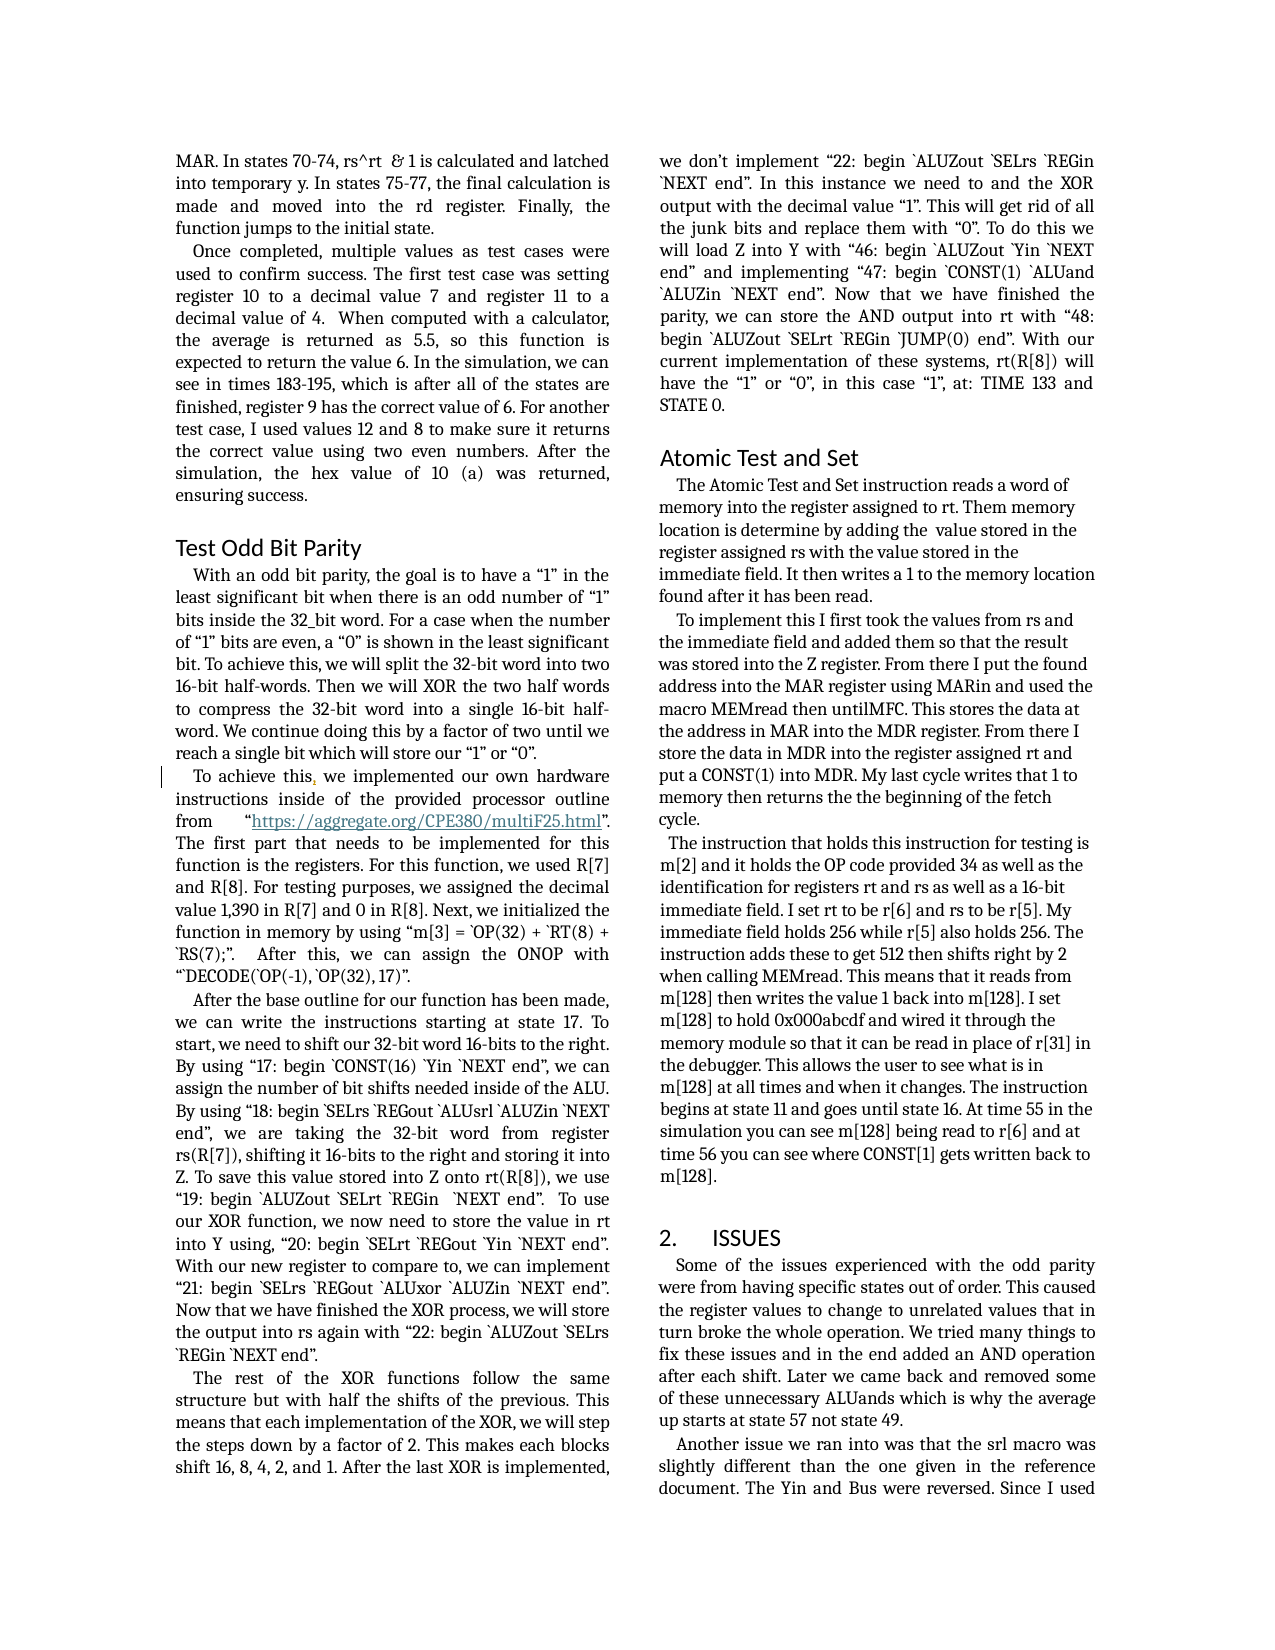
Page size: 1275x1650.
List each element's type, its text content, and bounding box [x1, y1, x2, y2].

text The rest of the XOR functions follow the same structure but with half the shifts of the previous. This means that each implementation of the XOR, we will step the steps down by a factor of 2. This makes each blocks shift 16, 8, 4, 2, and 1. After the last XOR is implemented, we don’t implement “22: begin `ALUZout `SELrs `REGin `NEXT end”. In this instance we need to and the XOR output with the decimal value “1”. This will get rid of all the junk bits and replace them with “0”. To do this we will load Z into Y with “46: begin `ALUZout `Yin `NEXT end” and implementing “47: begin `CONST(1) `ALUand `ALUZin `NEXT end”. Now that we have finished the parity, we can store the AND output into rt with “48: begin `ALUZout `SELrt `REGin `JUMP(0) end”. With our current implementation of these systems, rt(R[8]) will have the “1” or “0”, in this case “1”, at: TIME 133 and STATE 0. [660, 151, 1095, 416]
subtitle 2. ISSUES [658, 1222, 1095, 1252]
text After the base outline for our function has been made, we can write the instructions starting at state 17. To start, we need to shift our 32-bit word 16-bits to the right. By using “17: begin `CONST(16) `Yin `NEXT end”, we can assign the number of bit shifts needed inside of the ALU. By using “18: begin `SELrs `REGout `ALUsrl `ALUZin `NEXT end”, we are taking the 32-bit word from register rs(R[7]), shifting it 16-bits to the right and storing it into Z. To save this value stored into Z onto rt(R[8]), we use “19: begin `ALUZout `SELrt `REGin `NEXT end”. To use our XOR function, we now need to store the value in rt into Y using, “20: begin `SELrt `REGout `Yin `NEXT end”. With our new register to compare to, we can implement “21: begin `SELrs `REGout `ALUxor `ALUZin `NEXT end”. Now that we have finished the XOR process, we will store the output into rs again with “22: begin `ALUZout `SELrs `REGin `NEXT end”. [175, 989, 610, 1366]
text The Atomic Test and Set instruction reads a word of memory into the register assigned to rt. Them memory location is determine by adding the value stored in the register assigned rs with the value stored in the immediate field. It then writes a 1 to the memory location found after it has been read. [658, 475, 1097, 607]
text To achieve this we implemented our own hardware instructions inside of the provided processor outline from “https://aggregate.org/CPE380/multiF25.html”. The first part that needs to be implemented for this function is the registers. For this function, we used R[7] and R[8]. For testing purposes, we assigned the decimal value 1,390 in R[7] and 0 in R[8]. Next, we initialized the function in memory by using “m[3] = `OP(32) + `RT(8) + `RS(7);”. After this, we can assign the ONOP with “`DECODE(`OP(-1), `OP(32), 17)”. [175, 766, 610, 987]
text With an odd bit parity, the goal is to have a “1” in the least significant bit when there is an odd number of “1” bits inside the 32_bit word. For a case when the number of “1” bits are even, a “0” is shown in the least significant bit. To achieve this, we will split the 32-bit word into two 16-bit half-words. Then we will XOR the two half words to compress the 32-bit word into a single 16-bit half-word. We continue doing this by a factor of two until we reach a single bit which will store our “1” or “0”. [175, 565, 610, 764]
text Once completed, multiple values as test cases were used to confirm success. The first test case was setting register 10 to a decimal value 7 and register 11 to a decimal value of 4. When computed with a calculator, the average is returned as 5.5, so this function is expected to return the value 6. In the simulation, we can see in times 183-195, which is after all of the states are finished, register 9 has the correct value of 6. For another test case, I used values 12 and 8 to make sure it returns the correct value using two even numbers. After the simulation, the hex value of 10 (a) was returned, ensuring success. [175, 241, 610, 506]
subtitle Test Odd Bit Parity [175, 532, 610, 562]
text The instruction that holds this instruction for testing is m[2] and it holds the OP code provided 34 as well as the identification for registers rt and rs as well as a 16-bit immediate field. I set rt to be r[6] and rs to be r[5]. My immediate field holds 256 while r[5] also holds 256. The instruction adds these to get 512 then shifts right by 2 when calling MEMread. This means that it reads from m[128] then writes the value 1 back into m[128]. I set m[128] to hold 0x000abcdf and wired it through the memory module so that it can be read in place of r[31] in the debugger. This allows the user to see what is in m[128] at all times and when it changes. The instruction begins at state 11 and goes until state 16. At time 55 in the simulation you can see m[128] being read to r[6] and at time 56 you can see where CONST[1] gets written back to m[128]. [660, 832, 1097, 1187]
subtitle Atomic Test and Set [660, 442, 1095, 472]
text Some of the issues experienced with the odd parity were from having specific states out of order. This caused the register values to change to unrelated values that in turn broke the whole operation. We tried many things to fix these issues and in the end added an AND operation after each shift. Later we came back and removed some of these unnecessary ALUands which is why the average up starts at state 57 not state 49. [658, 1255, 1097, 1432]
text To implement this I first took the values from rs and the immediate field and added them so that the result was stored into the Z register. From there I put the found address into the MAR register using MARin and used the macro MEMread then untilMFC. This stores the data at the address in MAR into the MDR register. From there I store the data in MDR into the register assigned rt and put a CONST(1) into MDR. My last cycle writes that 1 to memory then returns the the beginning of the fetch cycle. [658, 609, 1097, 831]
